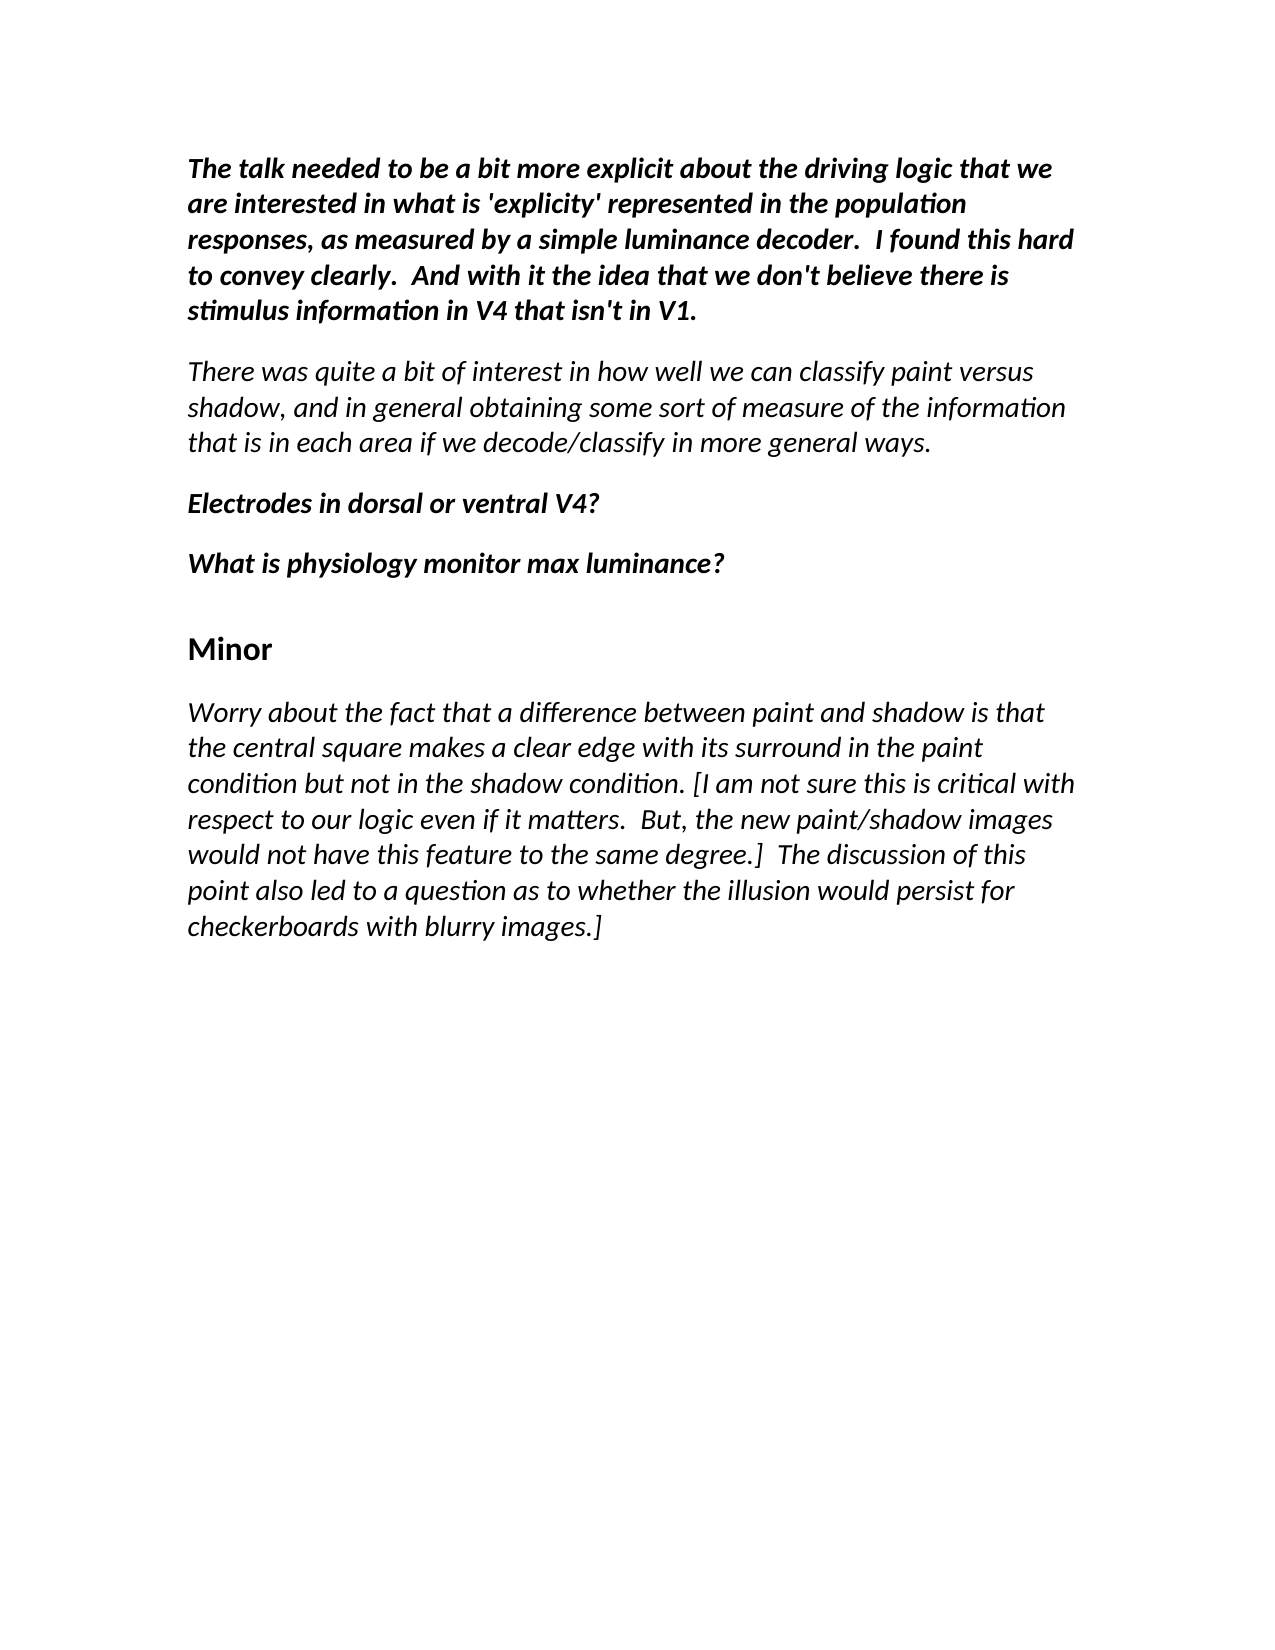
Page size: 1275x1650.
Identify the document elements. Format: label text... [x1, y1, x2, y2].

subtitle Worry about the fact that a difference between paint and shadow is that the central square makes a clear edge with its surround in the paint condition but not in the shadow condition. [I am not sure this is critical with respect to our logic even if it matters. But, the new paint/shadow images would not have this feature to the same degree.] The discussion of this point also led to a question as to whether the illusion would persist for checkerboards with blurry images.] [187, 694, 1087, 943]
subtitle What is physiology monitor max luminance? [187, 546, 1087, 581]
subtitle The talk needed to be a bit more explicit about the driving logic that we are interested in what is 'explicity' represented in the population responses, as measured by a simple luminance decoder. I found this hard to convey clearly. And with it the idea that we don't believe there is stimulus information in V4 that isn't in V1. [187, 150, 1087, 328]
subtitle Minor [187, 628, 1087, 669]
subtitle There was quite a bit of interest in how well we can classify paint versus shadow, and in general obtaining some sort of measure of the information that is in each area if we decode/classify in more general ways. [187, 353, 1087, 460]
subtitle Electrodes in dorsal or ventral V4? [187, 485, 1087, 521]
